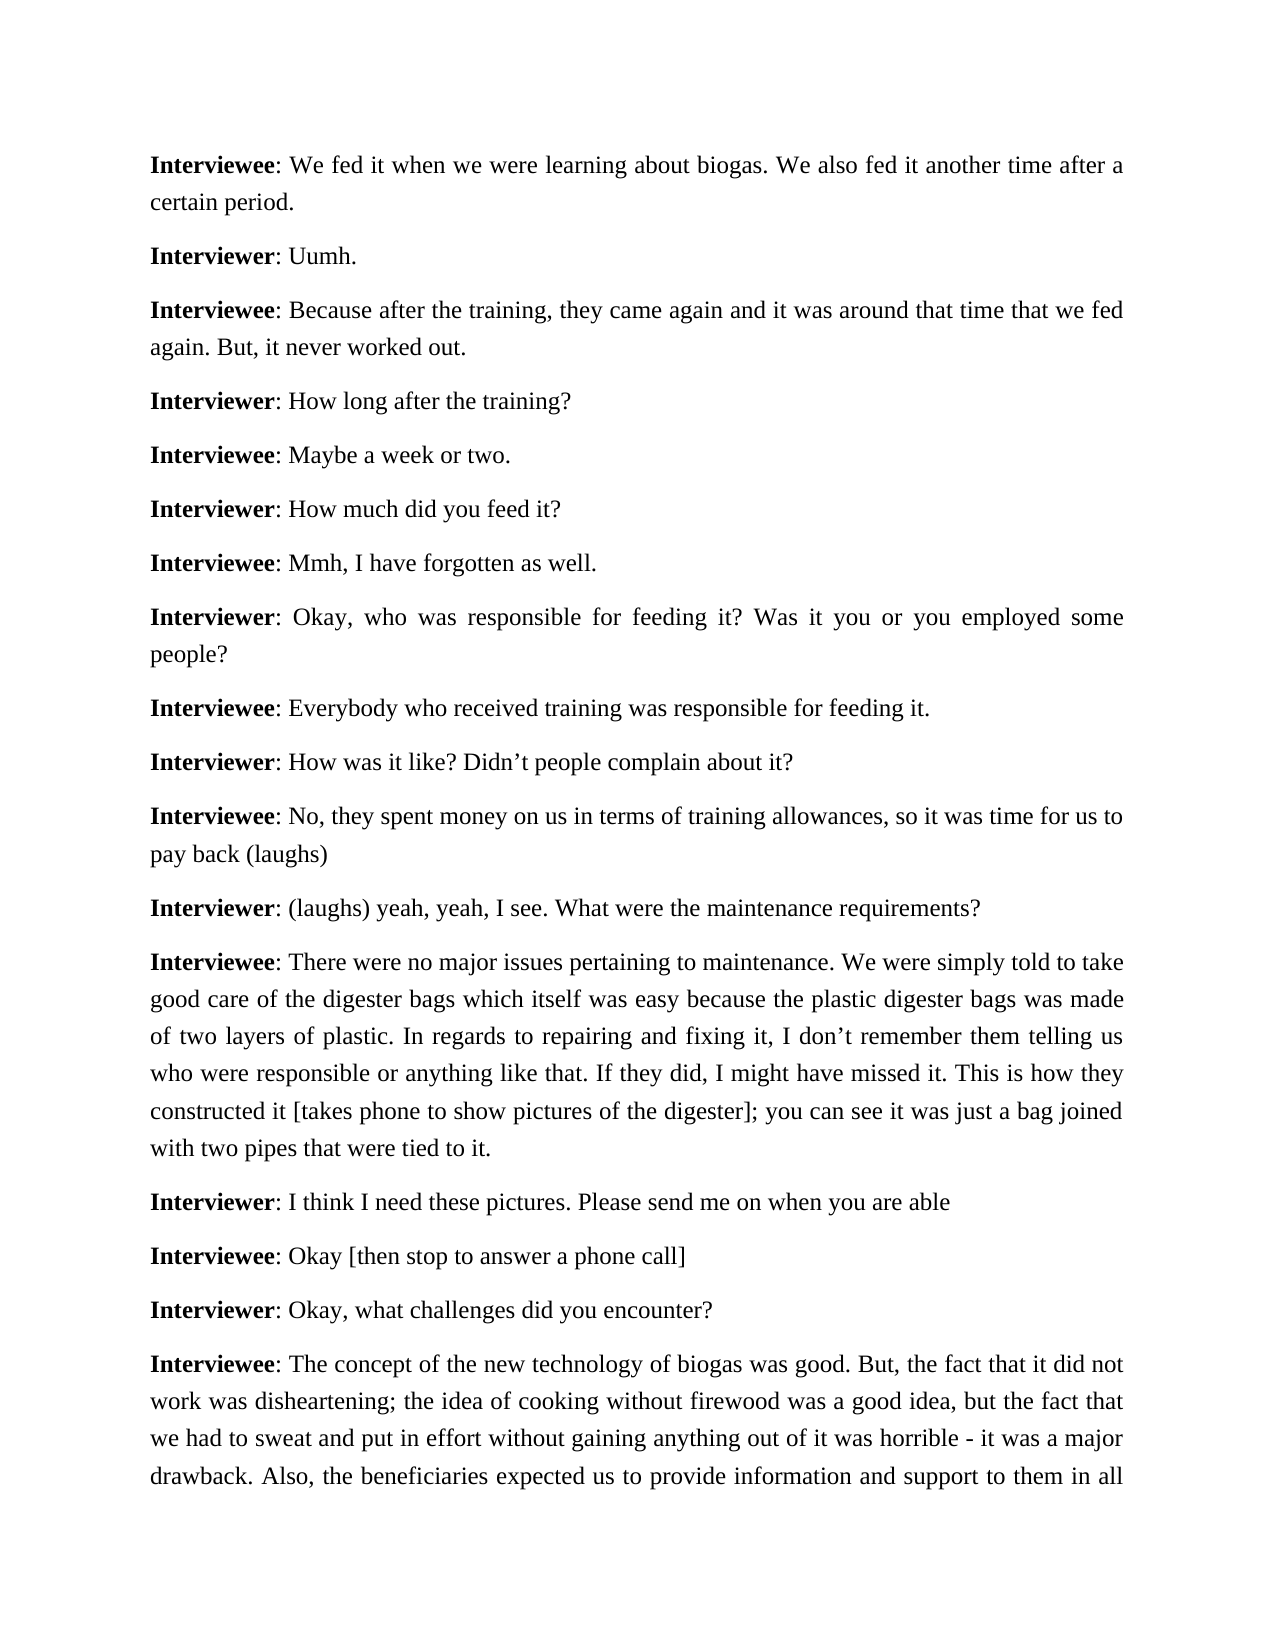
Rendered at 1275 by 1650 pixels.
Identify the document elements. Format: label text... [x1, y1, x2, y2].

text Interviewer: (laughs) yeah, yeah, I see. What were the maintenance requirements? [150, 893, 1125, 921]
text Interviewer: How was it like? Didn’t people complain about it? [150, 747, 1125, 776]
text Interviewee: Everybody who received training was responsible for feeding it. [150, 693, 1125, 722]
text Interviewee: We fed it when we were learning about biogas. We also fed it another time after a certain period. [150, 150, 1125, 216]
text Interviewee: No, they spent money on us in terms of training allowances, so it was time for us to pay back (laughs) [150, 801, 1125, 867]
text Interviewee: Mmh, I have forgotten as well. [150, 548, 1125, 577]
text Interviewer: How much did you feed it? [150, 494, 1125, 523]
text Interviewee: Because after the training, they came again and it was around that time that we fed again. But, it never worked out. [150, 295, 1125, 361]
text Interviewer: Okay, what challenges did you encounter? [150, 1295, 1125, 1324]
text Interviewer: I think I need these pictures. Please send me on when you are able [150, 1187, 1125, 1216]
text Interviewee: Okay [then stop to answer a phone call] [150, 1241, 1125, 1270]
text Interviewer: Uumh. [150, 241, 1125, 270]
text Interviewee: There were no major issues pertaining to maintenance. We were simply told to take good care of the digester bags which itself was easy because the plastic digester bags was made of two layers of plastic. In regards to repairing and fixing it, I don’t remember them telling us who were responsible or anything like that. If they did, I might have missed it. This is how they constructed it [takes phone to show pictures of the digester]; you can see it was just a bag joined with two pipes that were tied to it. [150, 947, 1125, 1162]
text Interviewer: How long after the training? [150, 386, 1125, 415]
text Interviewer: Okay, who was responsible for feeding it? Was it you or you employed some people? [150, 602, 1125, 668]
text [150, 1349, 1125, 1489]
text Interviewee: Maybe a week or two. [150, 440, 1125, 469]
